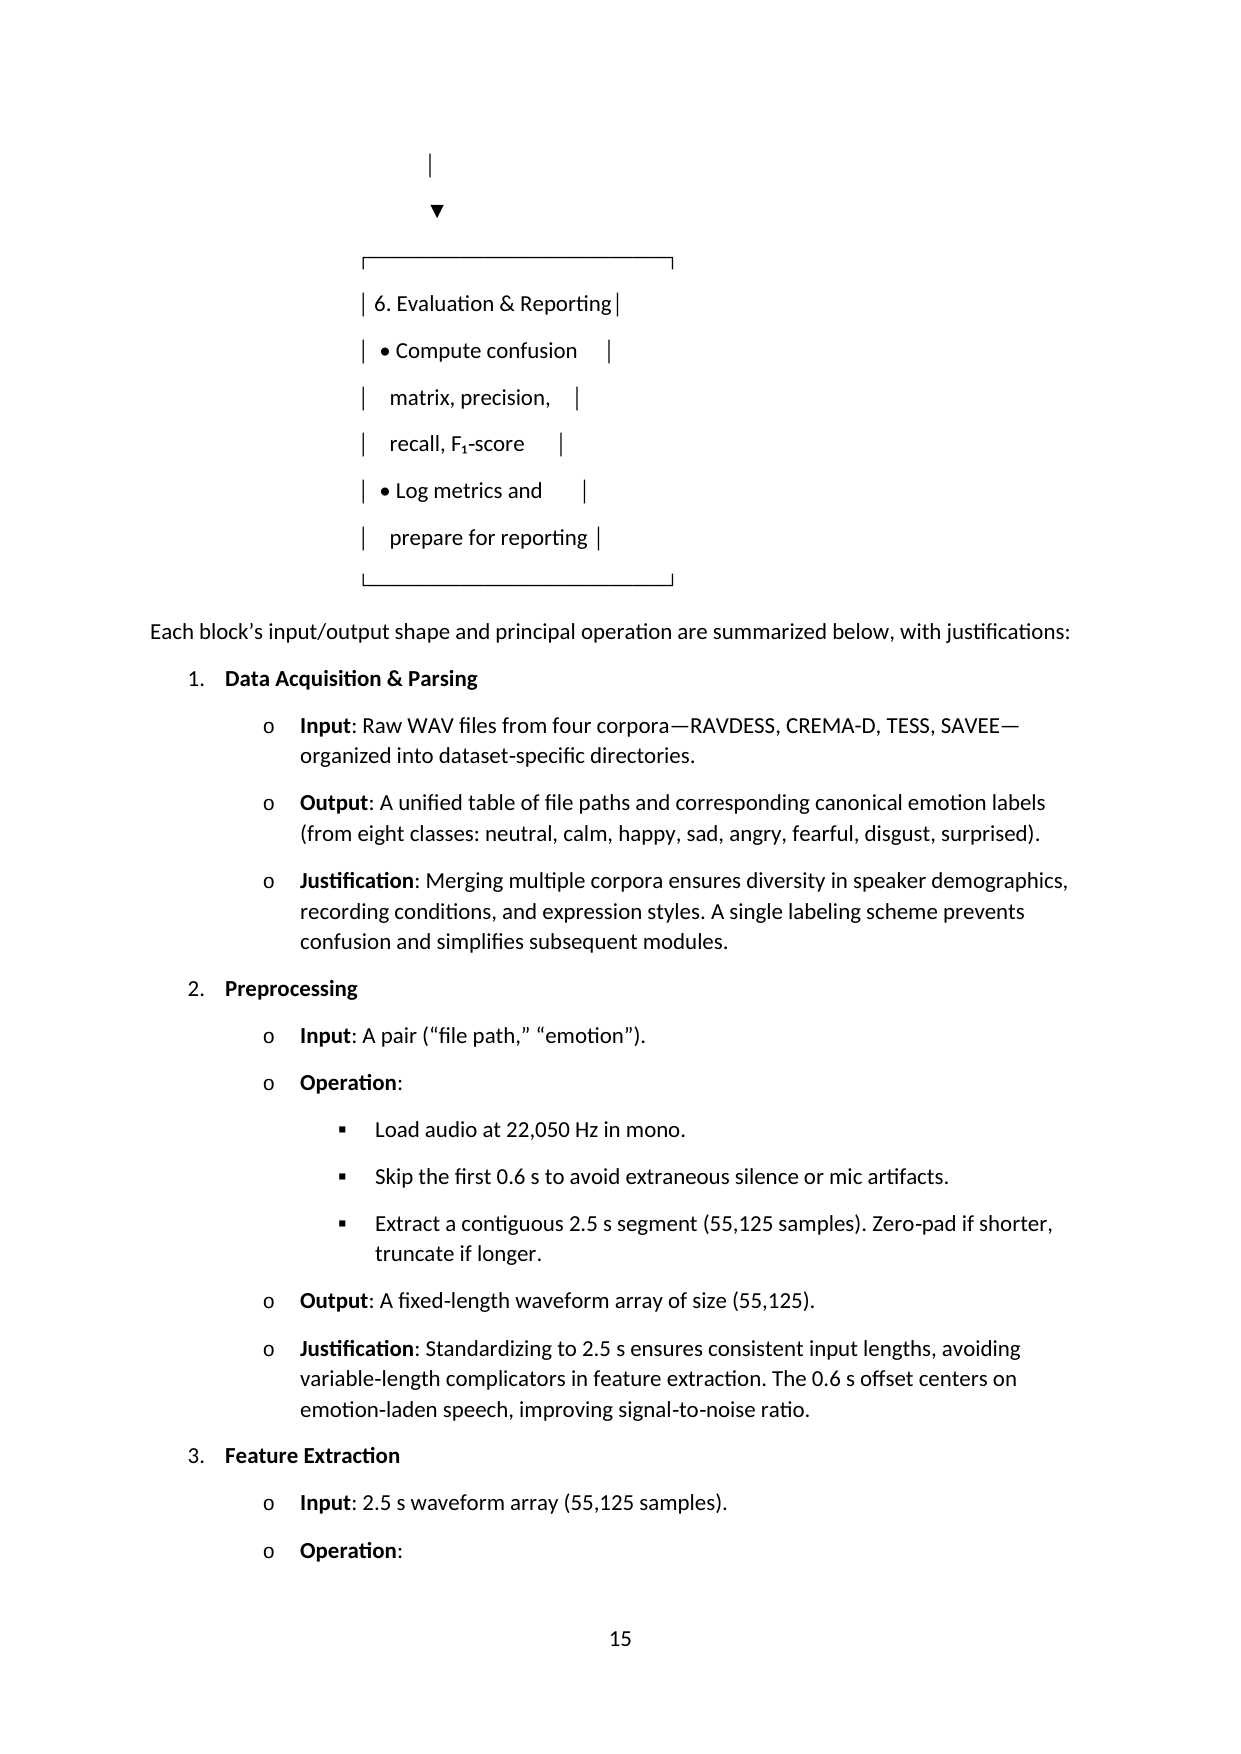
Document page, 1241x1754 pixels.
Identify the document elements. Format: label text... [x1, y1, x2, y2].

list Operation: [262, 1068, 1090, 1097]
text ▼ [187, 197, 1090, 223]
list Input: A pair (“file path,” “emotion”). [262, 1021, 1090, 1049]
list Output: A unified table of file paths and corresponding canonical emotion labels (from eight classes: neutral, calm, happy, sad, angry, fearful, disgust, surprised). [262, 788, 1090, 847]
list Input: Raw WAV files from four corpora—RAVDESS, CREMA-D, TESS, SAVEE—organized into dataset‐specific directories. [262, 711, 1090, 769]
list Data Acquisition & Parsing [187, 664, 1090, 692]
text ┌──────────────────────────┐ [187, 242, 1090, 270]
text │ recall, F₁‐score │ [187, 429, 1090, 458]
list Load audio at 22,050 Hz in mono. [337, 1116, 1090, 1143]
text │ [187, 150, 1090, 178]
text └──────────────────────────┘ [187, 570, 1090, 598]
list Skip the first 0.6 s to avoid extraneous silence or mic artifacts. [337, 1162, 1090, 1190]
list Feature Extraction [187, 1442, 1090, 1469]
list Output: A fixed‐length waveform array of size (55,125). [262, 1286, 1090, 1315]
text Each block’s input/output shape and principal operation are summarized below, with justifications: [150, 617, 1090, 645]
list Preprocessing [187, 974, 1090, 1002]
text │ • Log metrics and │ [187, 476, 1090, 504]
text │ 6. Evaluation & Reporting│ [187, 289, 1090, 317]
list Justification: Standardizing to 2.5 s ensures consistent input lengths, avoiding variable‐length complicators in feature extraction. The 0.6 s offset centers on emotion‐laden speech, improving signal‐to‐noise ratio. [262, 1334, 1090, 1423]
list Extract a contiguous 2.5 s segment (55,125 samples). Zero‐pad if shorter, truncate if longer. [337, 1209, 1090, 1267]
text │ matrix, precision, │ [187, 383, 1090, 411]
list Input: 2.5 s waveform array (55,125 samples). [262, 1488, 1090, 1517]
text │ • Compute confusion │ [187, 336, 1090, 364]
text │ prepare for reporting │ [187, 523, 1090, 551]
list Justification: Merging multiple corpora ensures diversity in speaker demographics, recording conditions, and expression styles. A single labeling scheme prevents confusion and simplifies subsequent modules. [262, 866, 1090, 955]
list Operation: [262, 1536, 1090, 1564]
